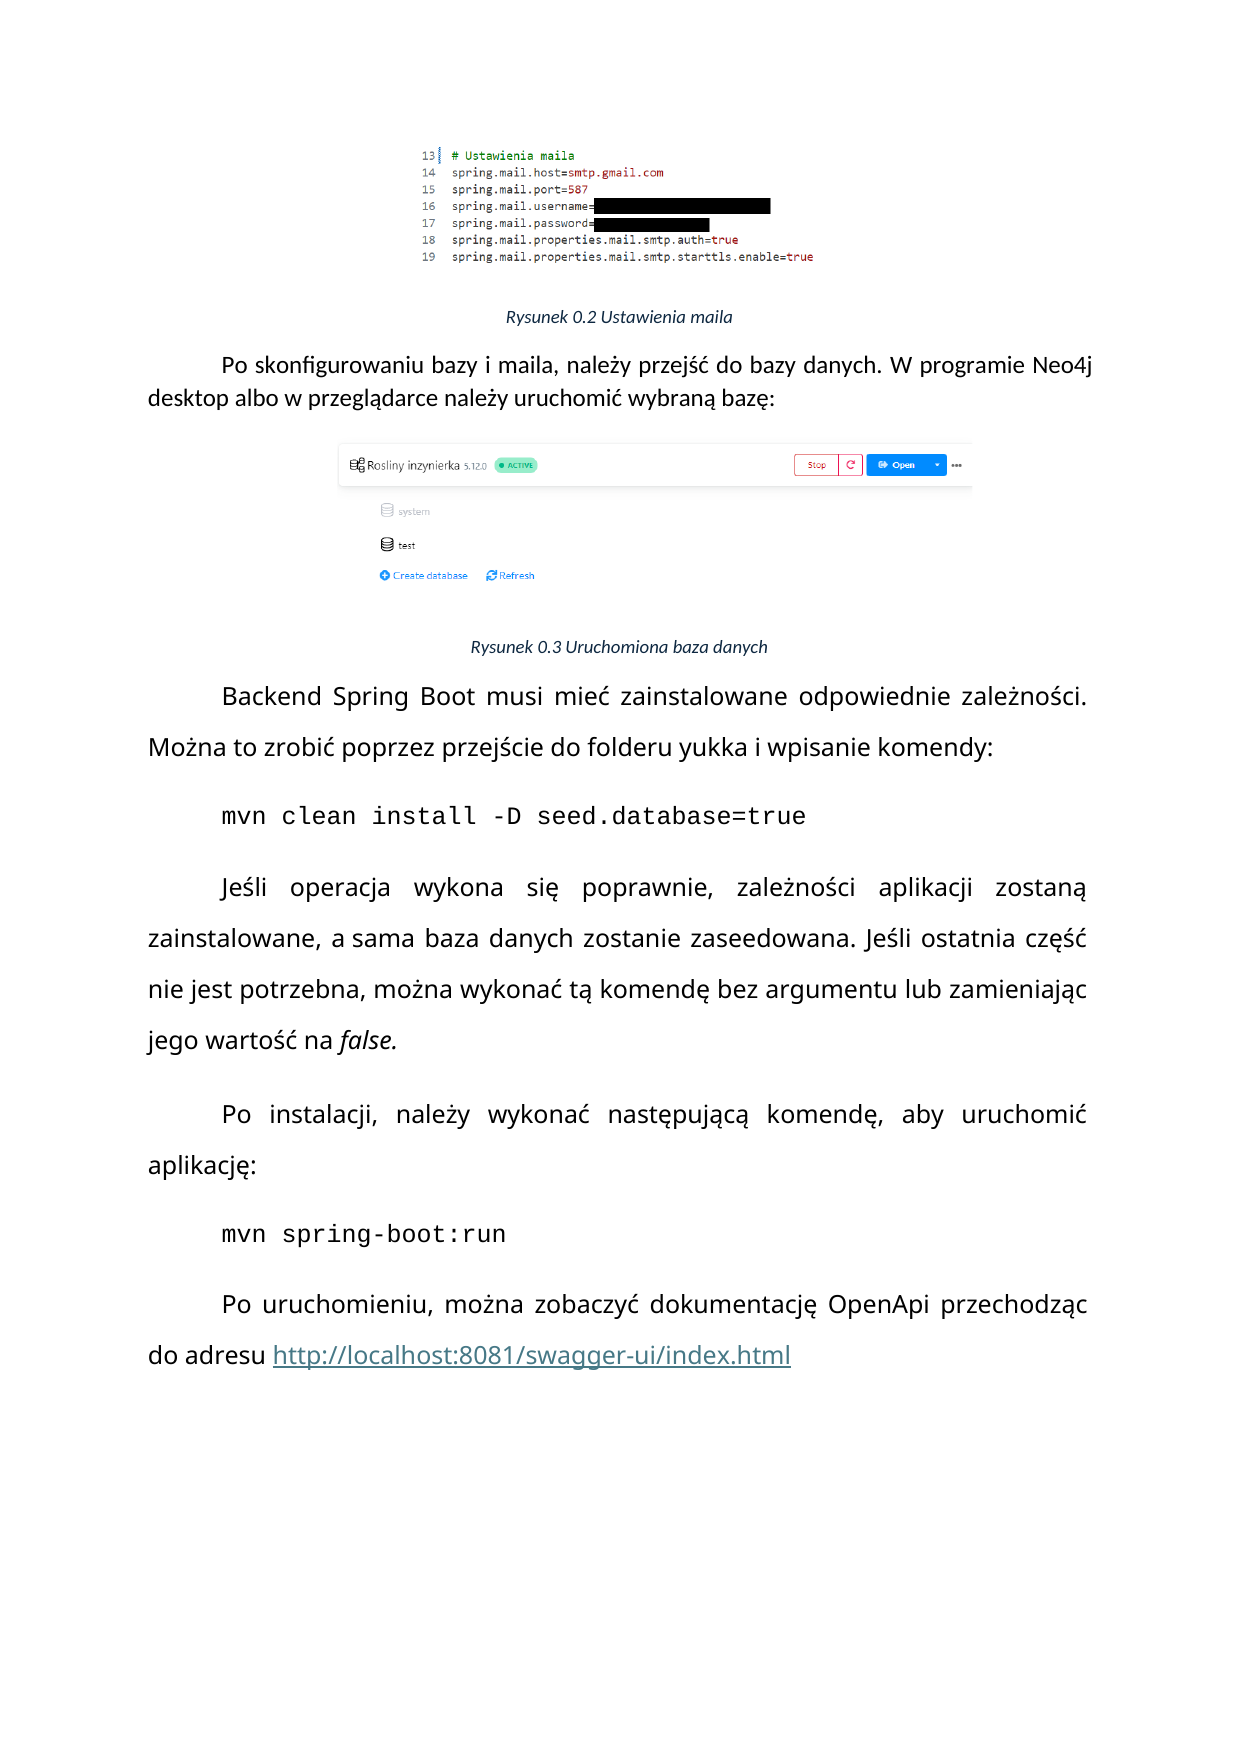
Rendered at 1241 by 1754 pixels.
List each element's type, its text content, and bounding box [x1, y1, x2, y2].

picture [337, 431, 973, 596]
text Po instalacji, należy wykonać następującą komendę, aby uruchomić aplikację: [148, 1096, 1088, 1181]
text Rysunek 0.2 Ustawienia maila [148, 306, 1093, 328]
text mvn spring-boot:run [148, 1221, 1088, 1249]
text Rysunek 0.3 Uruchomiona baza danych [148, 635, 1093, 658]
text Po uruchomieniu, można zobaczyć dokumentację OpenApi przechodząc do adresu http://localhost:8081/swagger-ui/index.html [148, 1286, 1088, 1372]
text Backend Spring Boot musi mieć zainstalowane odpowiednie zależności. Można to zrobić poprzez przejście do folderu yukka i wpisanie komendy: [148, 679, 1088, 764]
picture [414, 147, 821, 266]
text Po skonfigurowaniu bazy i maila, należy przejść do bazy danych. W programie Neo4j desktop albo w przeglądarce należy uruchomić wybraną bazę: [148, 349, 1093, 413]
text mvn clean install -D seed.database=true [148, 804, 1088, 832]
text Jeśli operacja wykona się poprawnie, zależności aplikacji zostaną zainstalowane, a sama baza danych zostanie zaseedowana. Jeśli ostatnia część nie jest potrzebna, można wykonać tą komendę bez argumentu lub zamieniając jego wartość na false. [148, 869, 1088, 1056]
